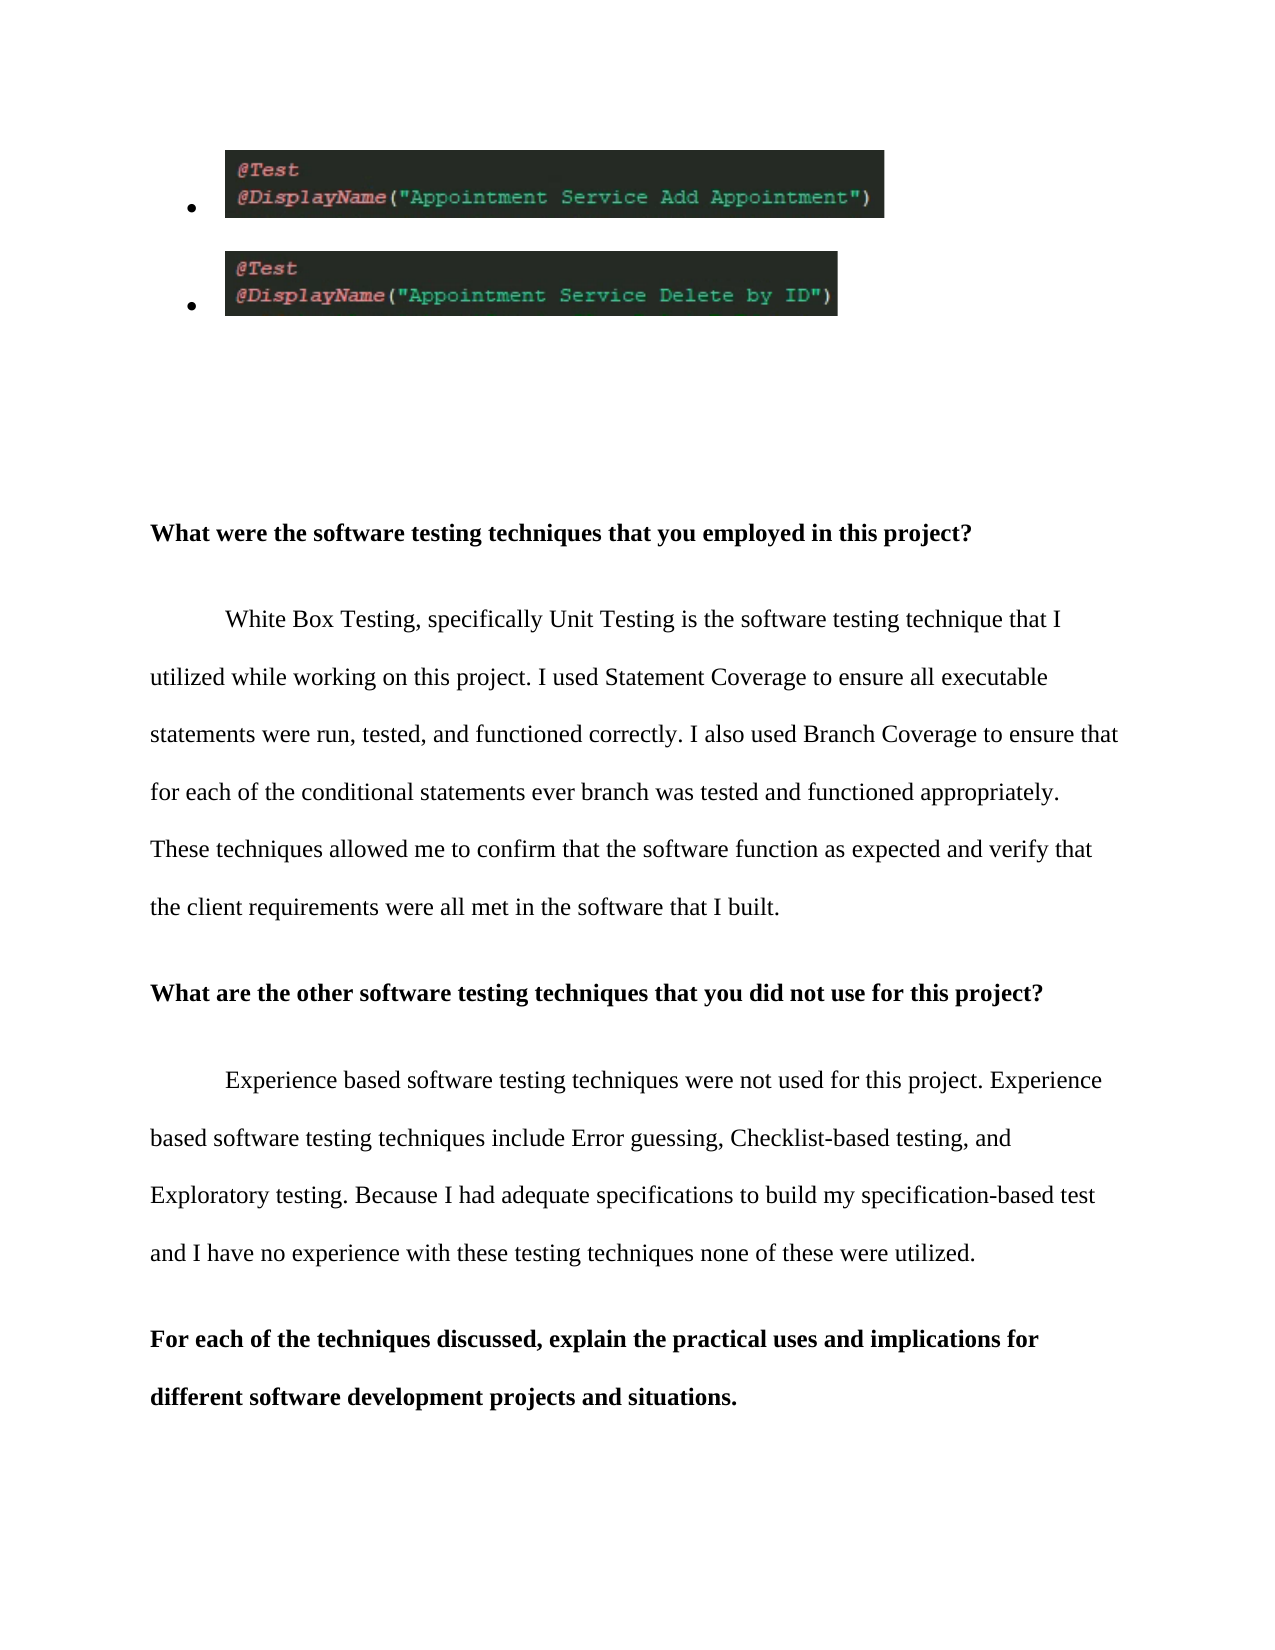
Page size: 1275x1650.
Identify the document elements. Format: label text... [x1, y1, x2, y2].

text White Box Testing, specifically Unit Testing is the software testing technique that I utilized while working on this project. I used Statement Coverage to ensure all executable statements were run, tested, and functioned correctly. I also used Branch Coverage to ensure that for each of the conditional statements ever branch was tested and functioned appropriately. These techniques allowed me to confirm that the software function as expected and verify that the client requirements were all met in the software that I built. [150, 604, 1125, 921]
text Experience based software testing techniques were not used for this project. Experience based software testing techniques include Error guessing, Checklist-based testing, and Exploratory testing. Because I had adequate specifications to build my specification-based test and I have no experience with these testing techniques none of these were utilized. [150, 1065, 1125, 1266]
text What were the software testing techniques that you employed in this project? [150, 518, 1125, 546]
picture [225, 150, 885, 218]
text What are the other software testing techniques that you did not use for this project? [150, 978, 1125, 1007]
text For each of the techniques discussed, explain the practical uses and implications for different software development projects and situations. [150, 1324, 1125, 1411]
picture [225, 251, 838, 316]
